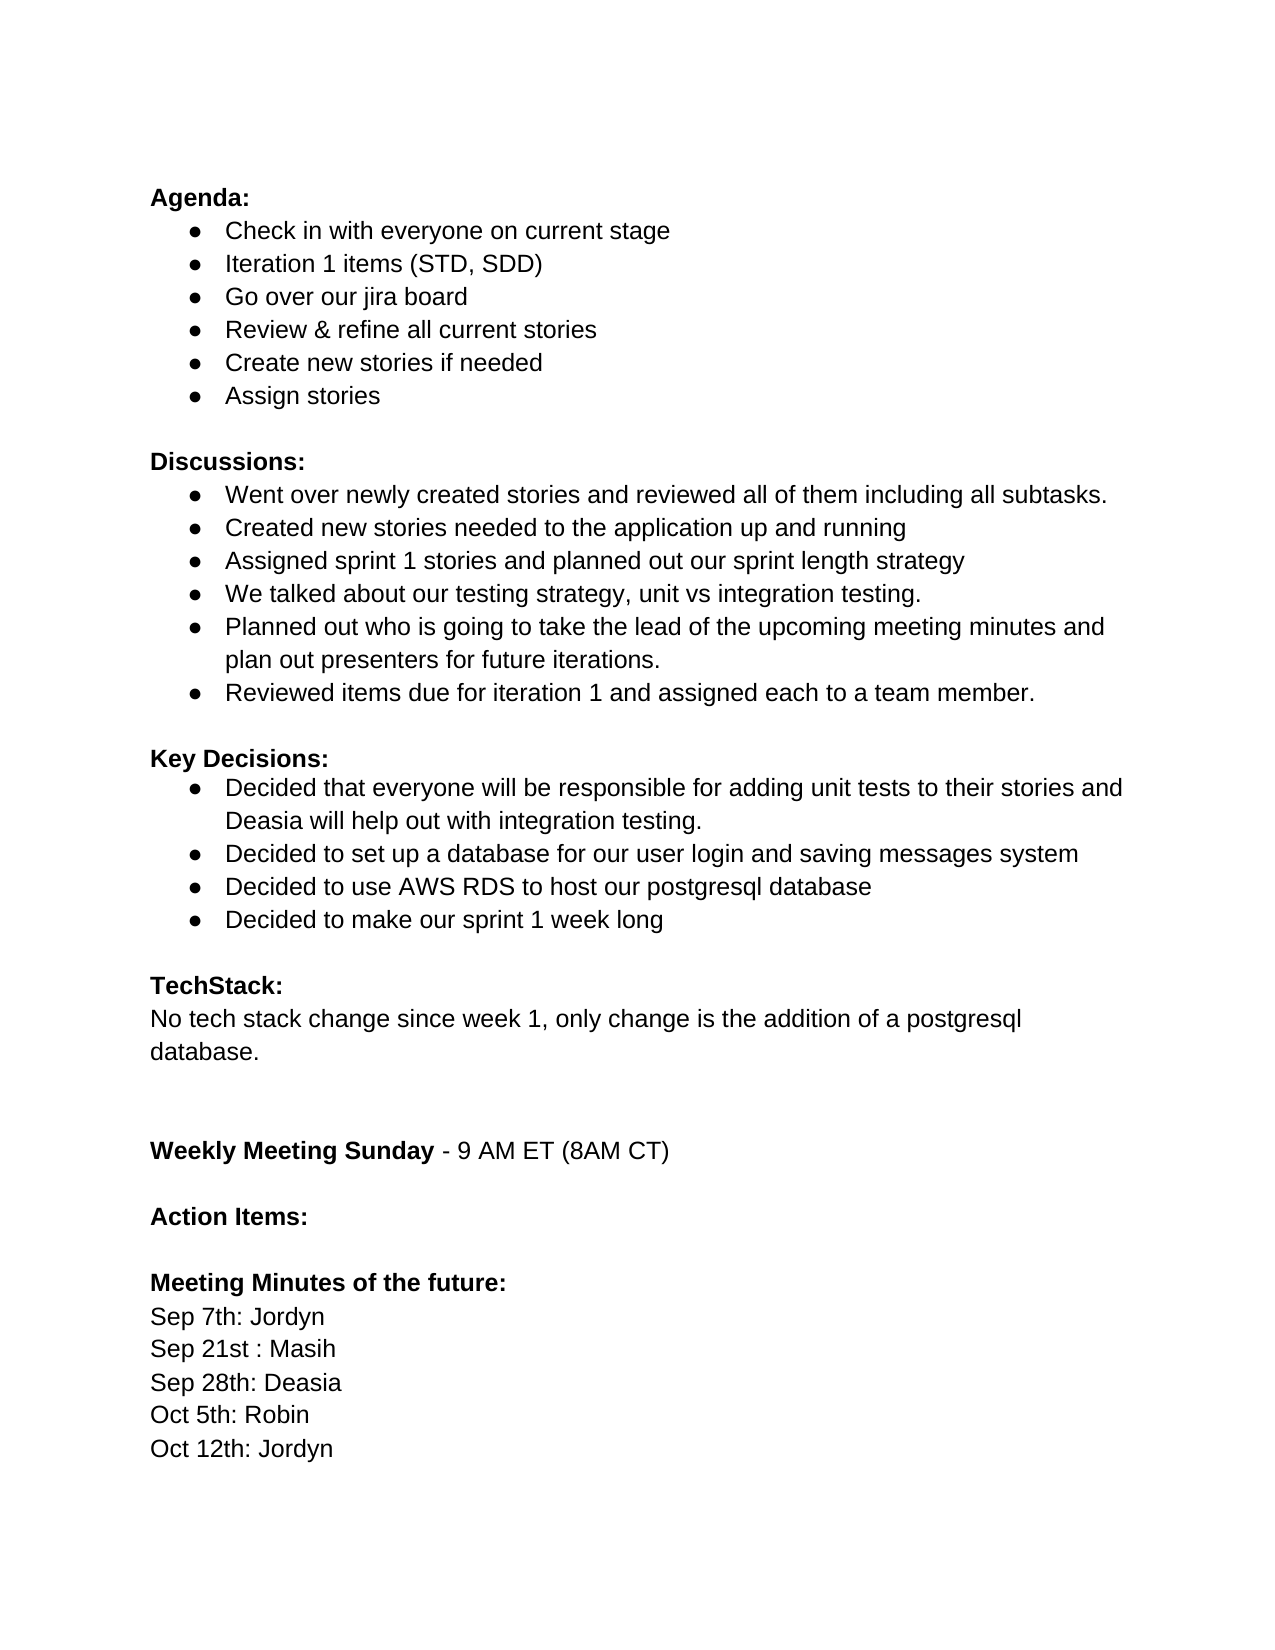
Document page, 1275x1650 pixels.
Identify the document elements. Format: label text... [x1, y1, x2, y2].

text Sep 28th: Deasia [150, 1367, 1125, 1396]
text Agenda: [150, 183, 1125, 212]
list Decided to make our sprint 1 week long [187, 905, 1125, 934]
list Assign stories [187, 381, 1125, 410]
text No tech stack change since week 1, only change is the addition of a postgresql database. [150, 1004, 1125, 1066]
list Decided that everyone will be responsible for adding unit tests to their stories and Deasia will help out with integration testing. [187, 773, 1125, 835]
text Key Decisions: [150, 744, 1125, 773]
list Created new stories needed to the application up and running [187, 513, 1125, 542]
text Action Items: [150, 1202, 1125, 1231]
list Went over newly created stories and reviewed all of them including all subtasks. [187, 480, 1125, 509]
text Oct 12th: Jordyn [150, 1433, 1125, 1462]
text TechStack: [150, 971, 1125, 1000]
text Sep 7th: Jordyn [150, 1301, 1125, 1330]
list Assigned sprint 1 stories and planned out our sprint length strategy [187, 546, 1125, 575]
list Iteration 1 items (STD, SDD) [187, 249, 1125, 278]
text Oct 5th: Robin [150, 1401, 1125, 1429]
text Sep 21st : Masih [150, 1334, 1125, 1363]
list Go over our jira board [187, 282, 1125, 311]
list We talked about our testing strategy, unit vs integration testing. [187, 579, 1125, 608]
list Planned out who is going to take the lead of the upcoming meeting minutes and plan out presenters for future iterations. [187, 612, 1125, 674]
text Discussions: [150, 447, 1125, 476]
list Decided to use AWS RDS to host our postgresql database [187, 872, 1125, 901]
text Weekly Meeting Sunday - 9 AM ET (8AM CT) [150, 1136, 1125, 1165]
list Decided to set up a database for our user login and saving messages system [187, 839, 1125, 868]
list Check in with everyone on current stage [187, 216, 1125, 245]
list Review & refine all current stories [187, 315, 1125, 344]
list Create new stories if needed [187, 348, 1125, 377]
text Meeting Minutes of the future: [150, 1268, 1125, 1297]
list Reviewed items due for iteration 1 and assigned each to a team member. [187, 678, 1125, 707]
